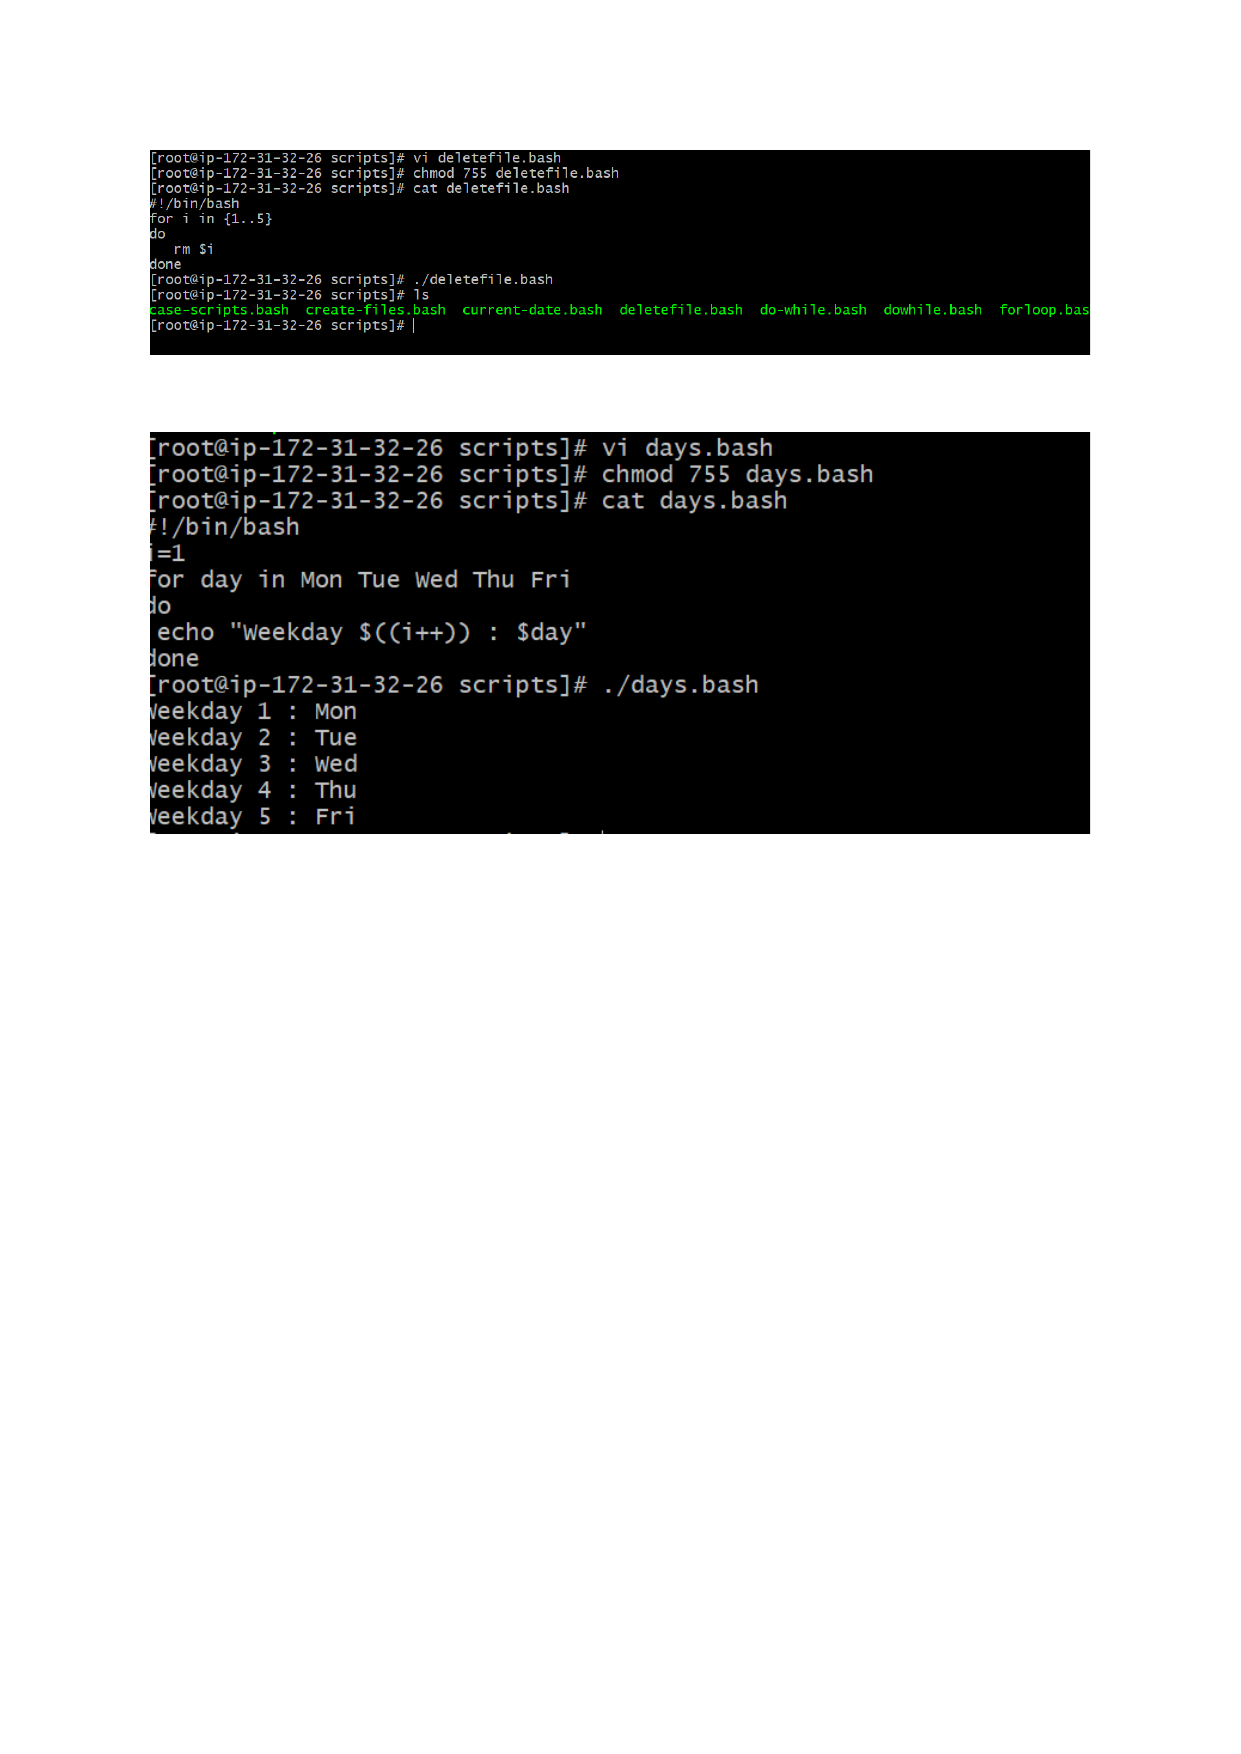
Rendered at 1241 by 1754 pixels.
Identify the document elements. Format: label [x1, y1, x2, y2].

picture [150, 432, 1091, 834]
picture [150, 150, 1091, 355]
